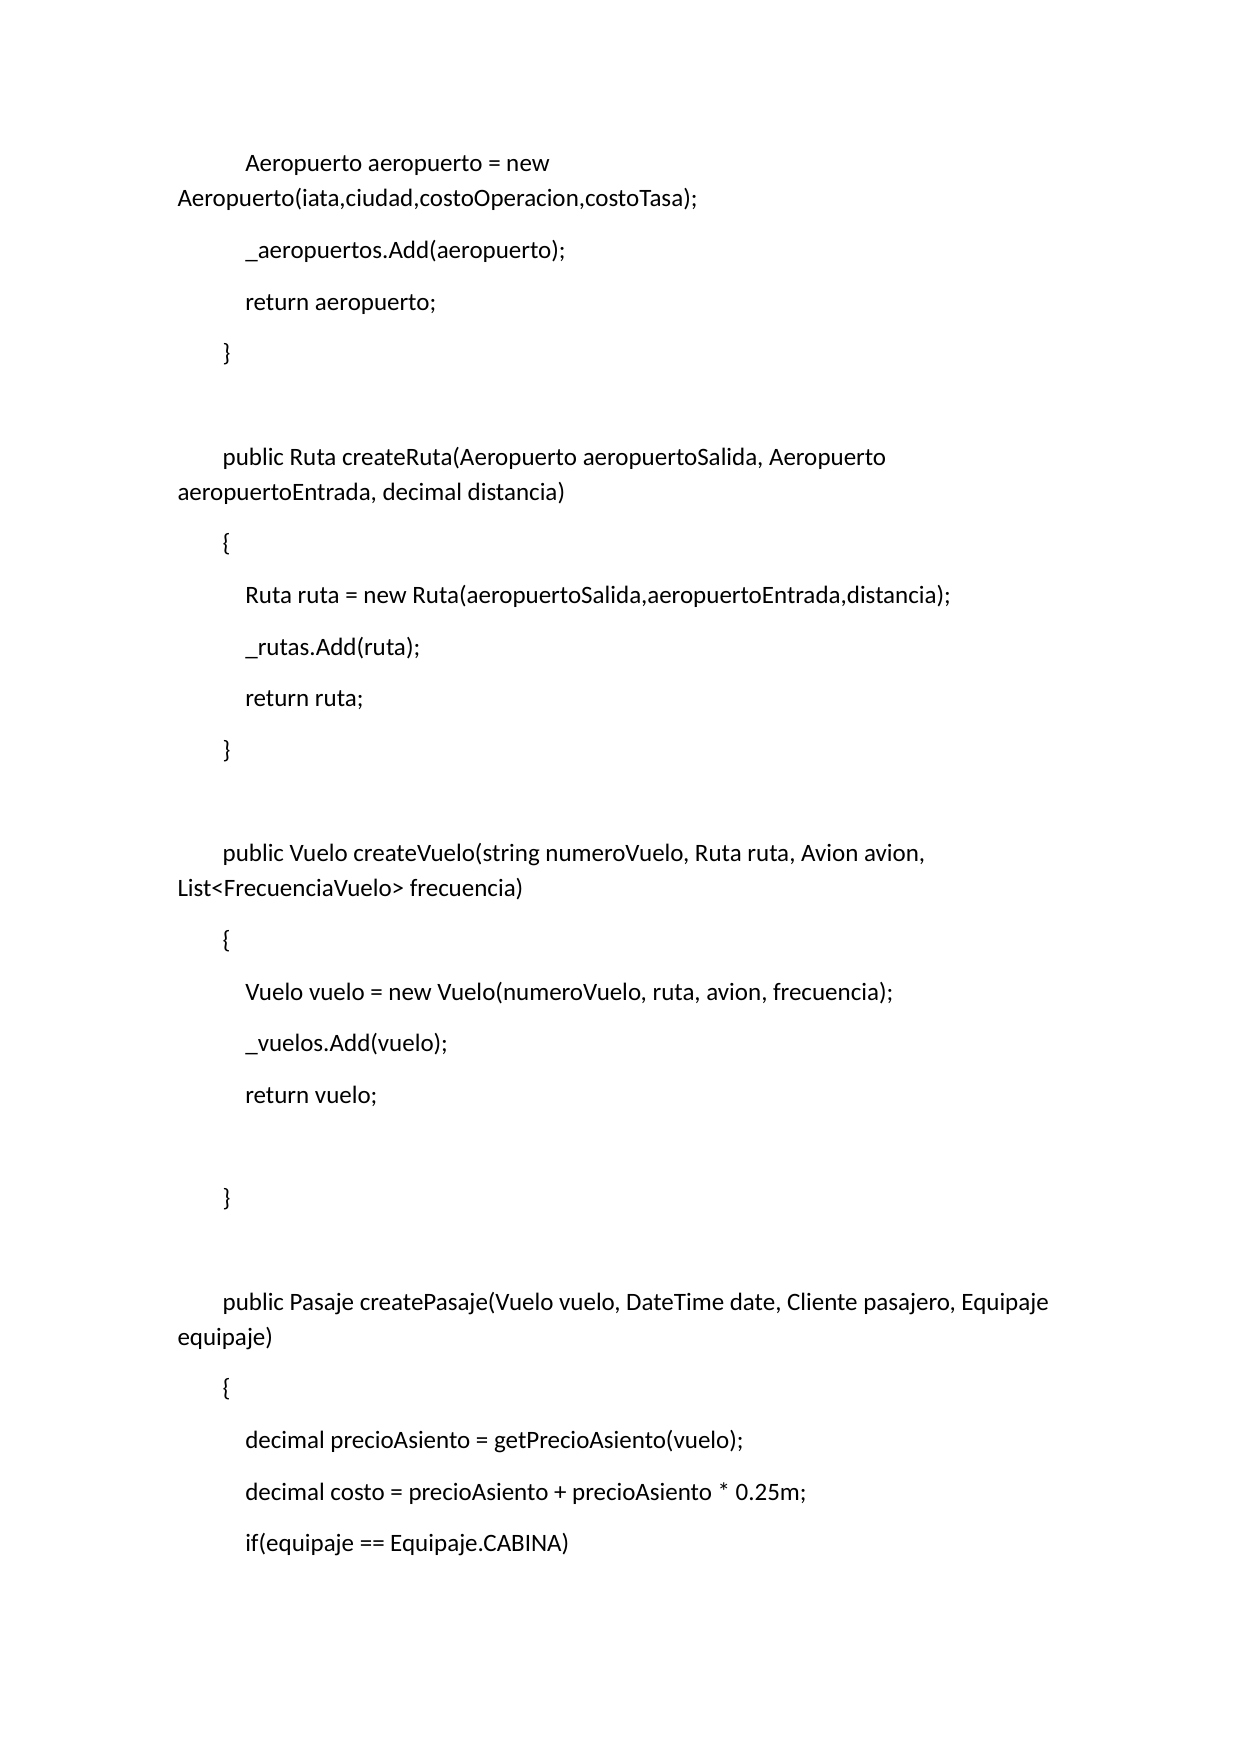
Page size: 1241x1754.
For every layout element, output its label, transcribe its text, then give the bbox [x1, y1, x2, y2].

text public Pasaje createPasaje(Vuelo vuelo, DateTime date, Cliente pasajero, Equipaje equipaje) [177, 1286, 1063, 1351]
text _vuelos.Add(vuelo); [177, 1028, 1063, 1058]
text } [177, 734, 1063, 765]
text _rutas.Add(ruta); [177, 631, 1063, 661]
text Ruta ruta = new Ruta(aeropuertoSalida,aeropuertoEntrada,distancia); [177, 579, 1063, 610]
text { [177, 924, 1063, 955]
text _aeropuertos.Add(aeropuerto); [177, 234, 1063, 265]
text } [177, 1183, 1063, 1213]
text decimal costo = precioAsiento + precioAsiento * 0.25m; [177, 1476, 1063, 1506]
text return aeropuerto; [177, 286, 1063, 316]
text return vuelo; [177, 1079, 1063, 1110]
text Aeropuerto aeropuerto = new Aeropuerto(iata,ciudad,costoOperacion,costoTasa); [177, 148, 1063, 213]
text } [177, 338, 1063, 368]
text { [177, 528, 1063, 558]
text Vuelo vuelo = new Vuelo(numeroVuelo, ruta, avion, frecuencia); [177, 976, 1063, 1006]
text { [177, 1373, 1063, 1403]
text if(equipaje == Equipaje.CABINA) [177, 1528, 1063, 1558]
text decimal precioAsiento = getPrecioAsiento(vuelo); [177, 1424, 1063, 1455]
text return ruta; [177, 683, 1063, 713]
text public Vuelo createVuelo(string numeroVuelo, Ruta ruta, Avion avion, List<FrecuenciaVuelo> frecuencia) [177, 838, 1063, 903]
text public Ruta createRuta(Aeropuerto aeropuertoSalida, Aeropuerto aeropuertoEntrada, decimal distancia) [177, 441, 1063, 506]
